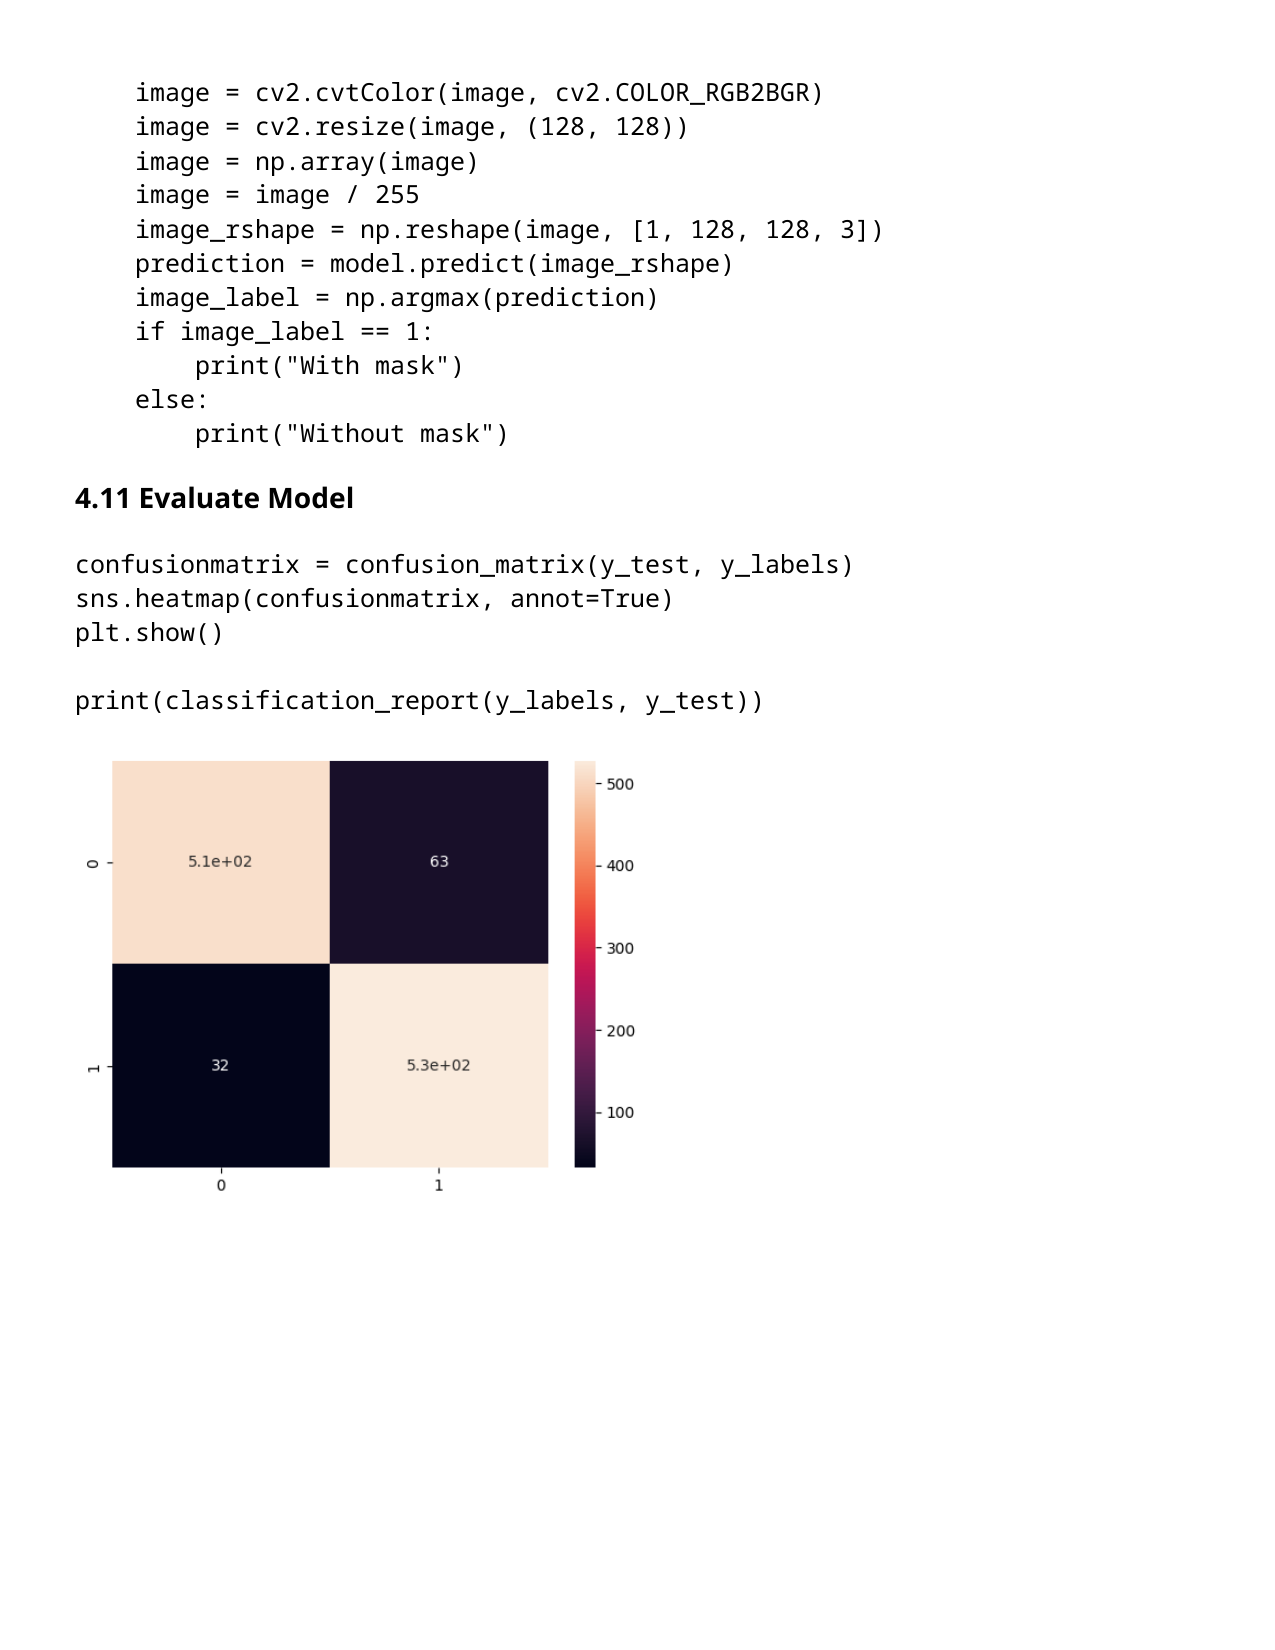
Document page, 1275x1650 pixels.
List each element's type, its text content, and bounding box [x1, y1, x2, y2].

text prediction = model.predict(image_rshape) [75, 245, 1200, 279]
text print("With mask") [75, 347, 1200, 382]
text 4.11 Evaluate Model [75, 479, 1200, 517]
text image = np.array(image) [75, 143, 1200, 177]
text image = image / 255 [75, 177, 1200, 211]
text image_rshape = np.reshape(image, [1, 128, 128, 3]) [75, 211, 1200, 245]
picture [75, 750, 645, 1205]
text plt.show() [75, 614, 1200, 648]
text if image_label == 1: [75, 313, 1200, 347]
text image = cv2.resize(image, (128, 128)) [75, 109, 1200, 143]
text print("Without mask") [75, 416, 1200, 450]
text print(classification_report(y_labels, y_test)) [75, 683, 1200, 717]
text image = cv2.cvtColor(image, cv2.COLOR_RGB2BGR) [75, 75, 1200, 109]
text sns.heatmap(confusionmatrix, annot=True) [75, 580, 1200, 614]
text confusionmatrix = confusion_matrix(y_test, y_labels) [75, 546, 1200, 580]
text image_label = np.argmax(prediction) [75, 279, 1200, 313]
text else: [75, 382, 1200, 416]
